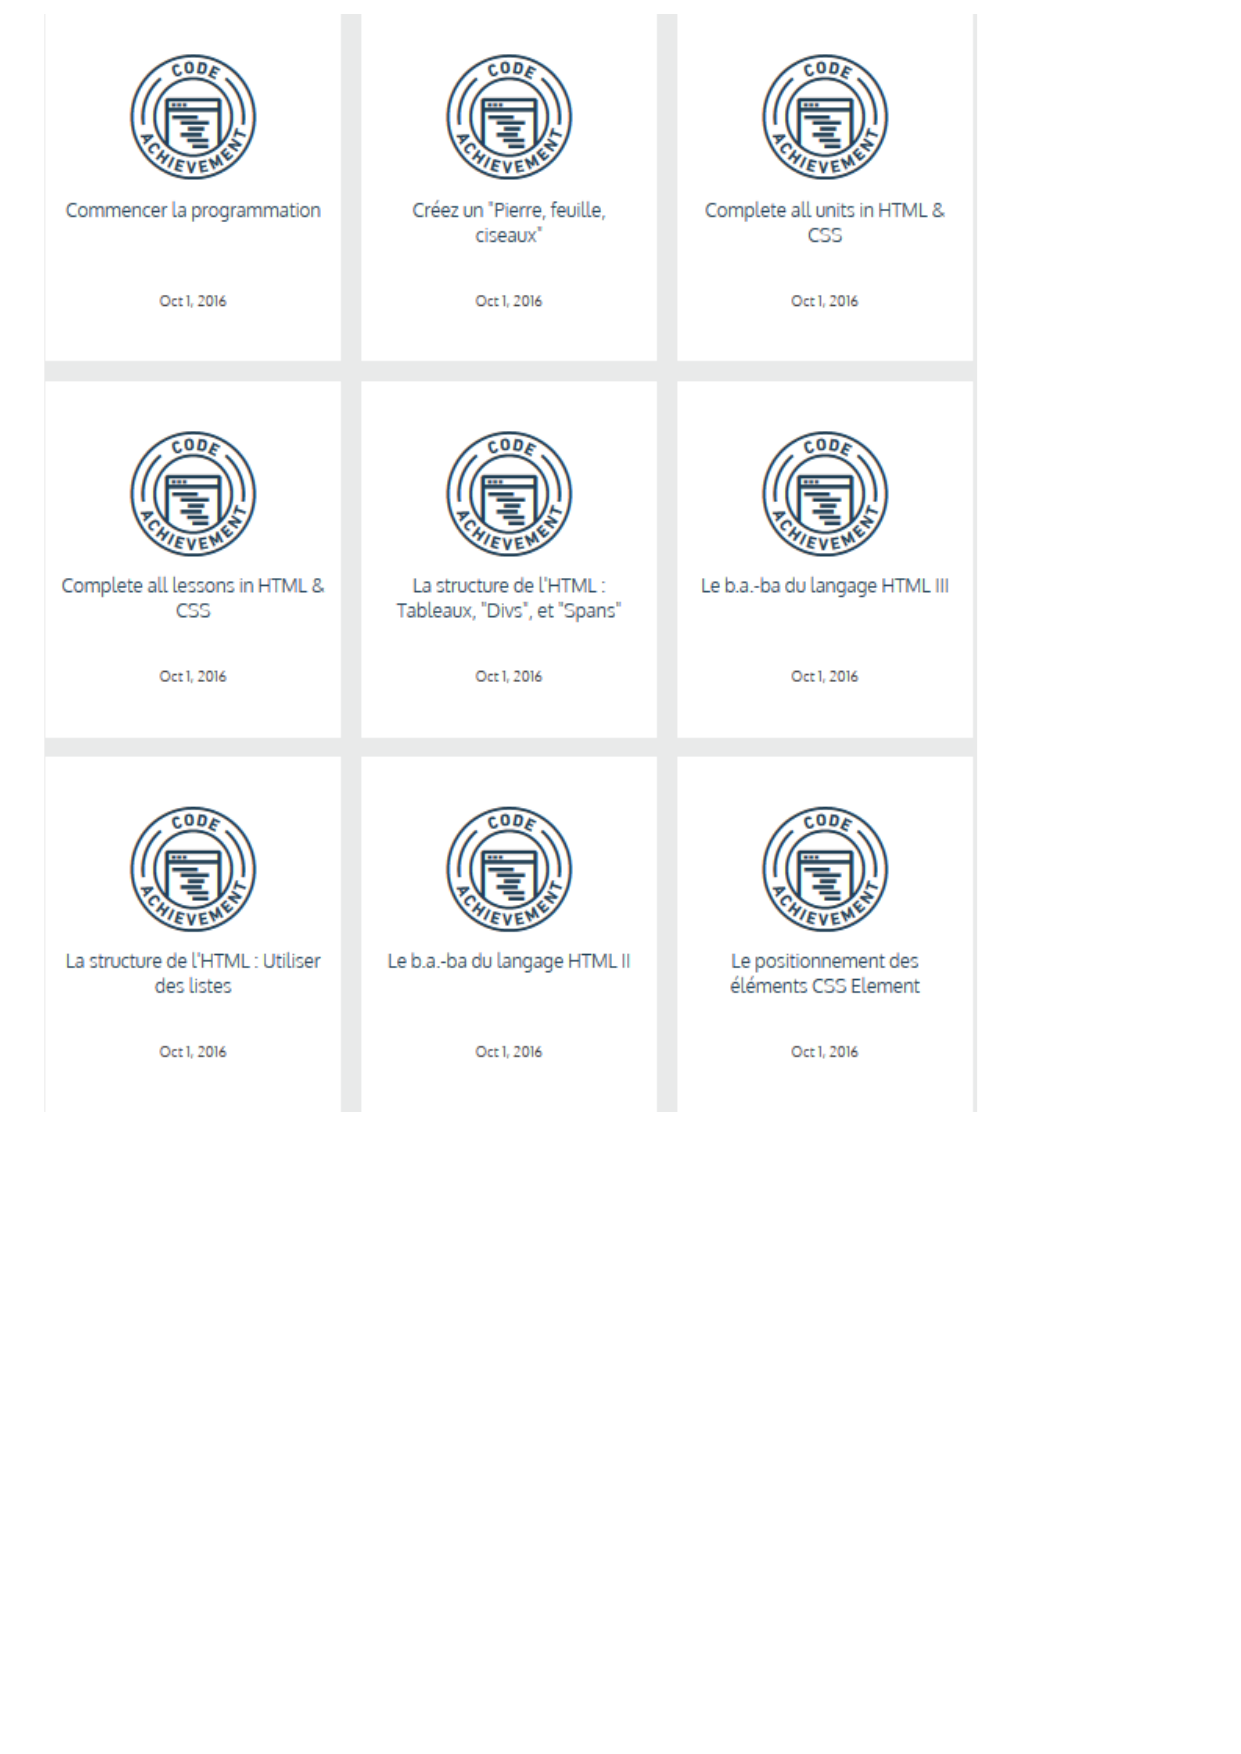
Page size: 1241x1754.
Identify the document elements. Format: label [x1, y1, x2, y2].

picture [44, 14, 978, 1112]
